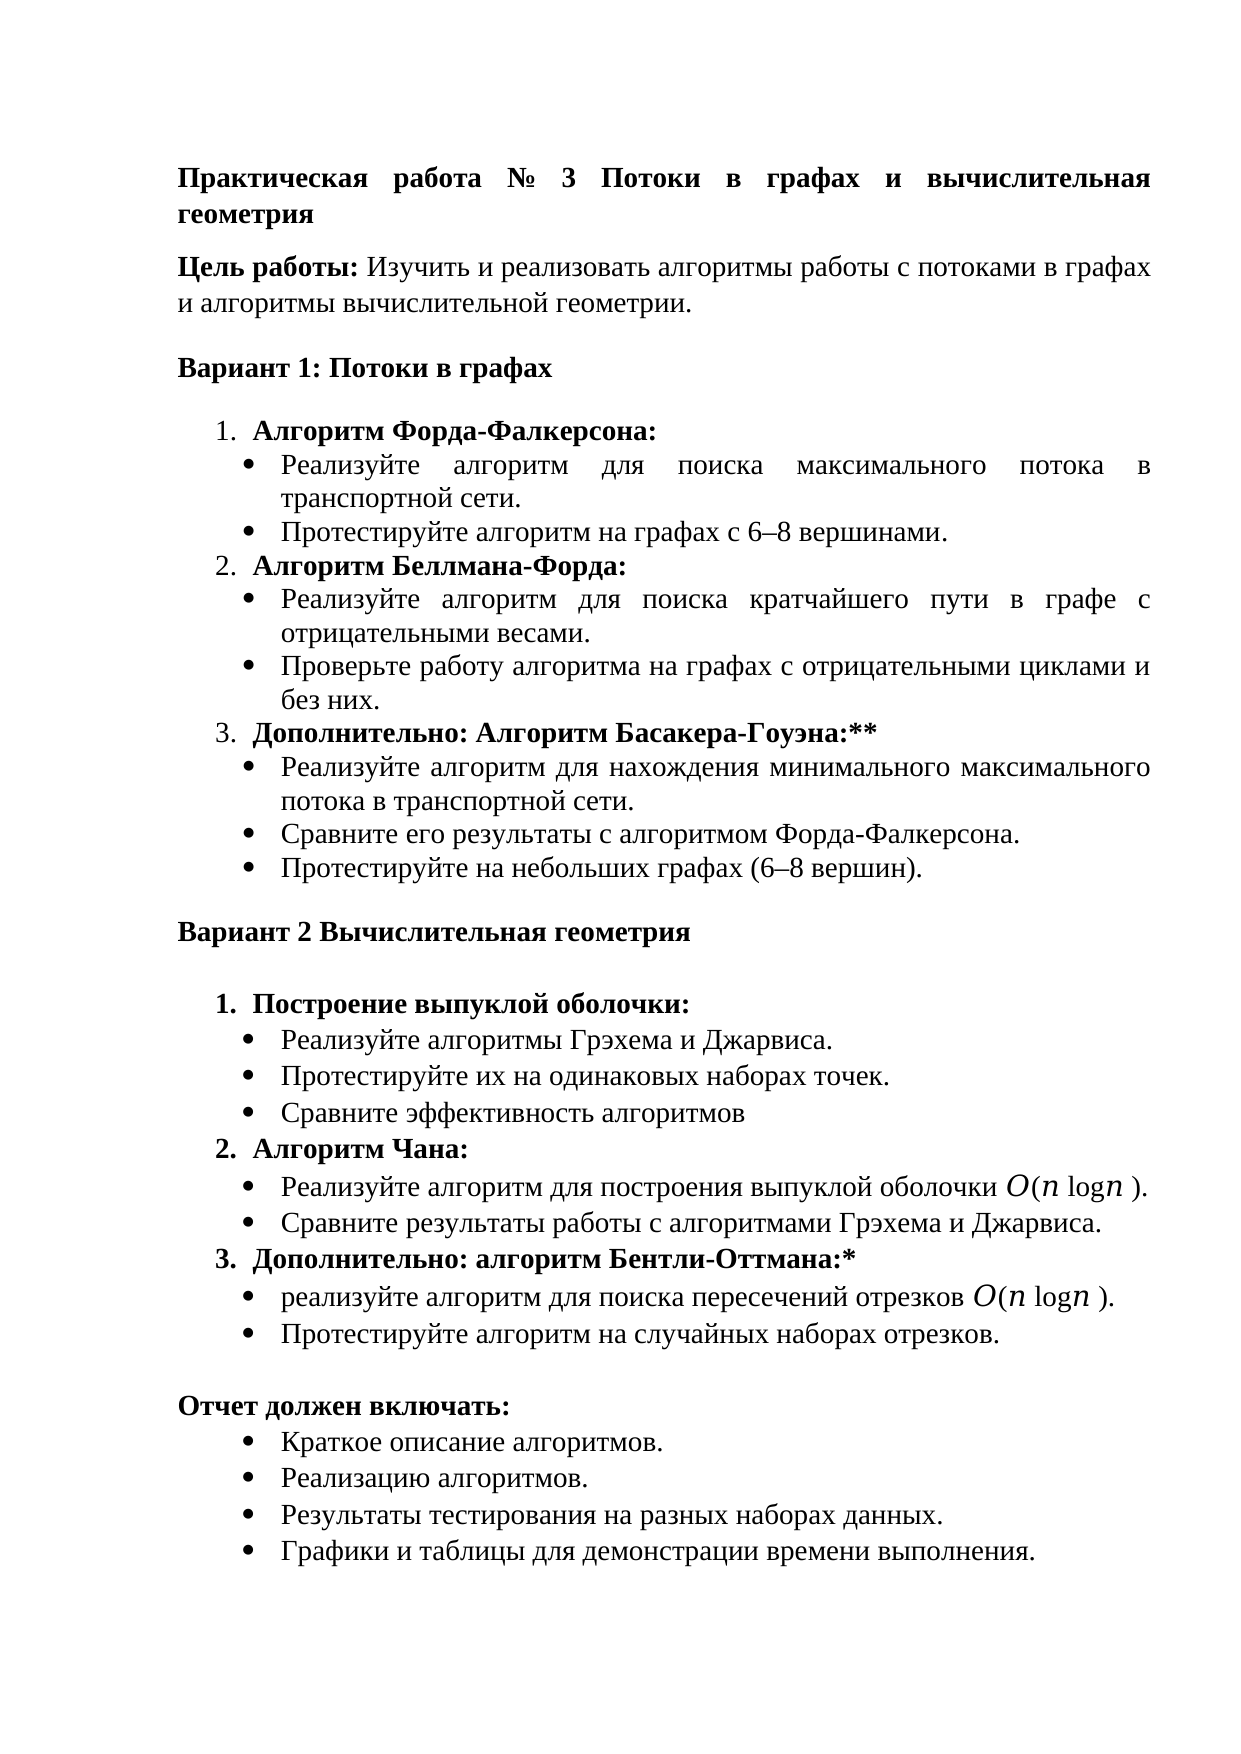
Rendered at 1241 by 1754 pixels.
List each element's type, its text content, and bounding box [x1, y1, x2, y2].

list Алгоритм Форда-Фалкерсона: [215, 413, 1152, 447]
list Реализуйте алгоритмы Грэхема и Джарвиса. [243, 1022, 1152, 1056]
list Краткое описание алгоритмов. [243, 1424, 1152, 1458]
list Реализуйте алгоритм для поиска максимального потока в транспортной сети. [243, 447, 1152, 514]
list Дополнительно: Алгоритм Басакера-Гоуэна:** [215, 716, 1152, 749]
text Отчет должен включать: [177, 1388, 1152, 1422]
text Практическая работа № 3 Потоки в графах и вычислительная геометрия [177, 160, 1152, 230]
list Протестируйте алгоритм на графах с 6–8 вершинами. [243, 514, 1152, 548]
list Сравните его результаты с алгоритмом Форда-Фалкерсона. [243, 816, 1152, 850]
list Реализацию алгоритмов. [243, 1461, 1152, 1494]
list Протестируйте на небольших графах (6–8 вершин). [243, 850, 1152, 884]
text Вариант 1: Потоки в графах [177, 351, 1152, 384]
list Проверьте работу алгоритма на графах с отрицательными циклами и без них. [243, 648, 1152, 716]
list Графики и таблицы для демонстрации времени выполнения. [243, 1533, 1152, 1567]
list Сравните эффективность алгоритмов [243, 1095, 1152, 1128]
list Реализуйте алгоритм для нахождения минимального максимального потока в транспортной сети. [243, 749, 1152, 816]
list Реализуйте алгоритм для построения выпуклой оболочки 𝑂(𝑛 log𝑛 ). [243, 1167, 1152, 1202]
list Протестируйте их на одинаковых наборах точек. [243, 1058, 1152, 1092]
list Реализуйте алгоритм для поиска кратчайшего пути в графе с отрицательными весами. [243, 581, 1152, 648]
text Цель работы: Изучить и реализовать алгоритмы работы с потоками в графах и алгоритмы вычислительной геометрии. [177, 249, 1152, 319]
list Протестируйте алгоритм на случайных наборах отрезков. [243, 1316, 1152, 1349]
text Вариант 2 Вычислительная геометрия [177, 914, 1152, 947]
list Дополнительно: алгоритм Бентли-Оттмана:* [215, 1242, 1152, 1275]
list реализуйте алгоритм для поиска пересечений отрезков 𝑂(𝑛 log𝑛 ). [243, 1278, 1152, 1313]
list Алгоритм Беллмана-Форда: [215, 548, 1152, 581]
list Сравните результаты работы с алгоритмами Грэхема и Джарвиса. [243, 1205, 1152, 1239]
list Результаты тестирования на разных наборах данных. [243, 1497, 1152, 1531]
list Построение выпуклой оболочки: [215, 986, 1152, 1020]
list Алгоритм Чана: [215, 1131, 1152, 1164]
